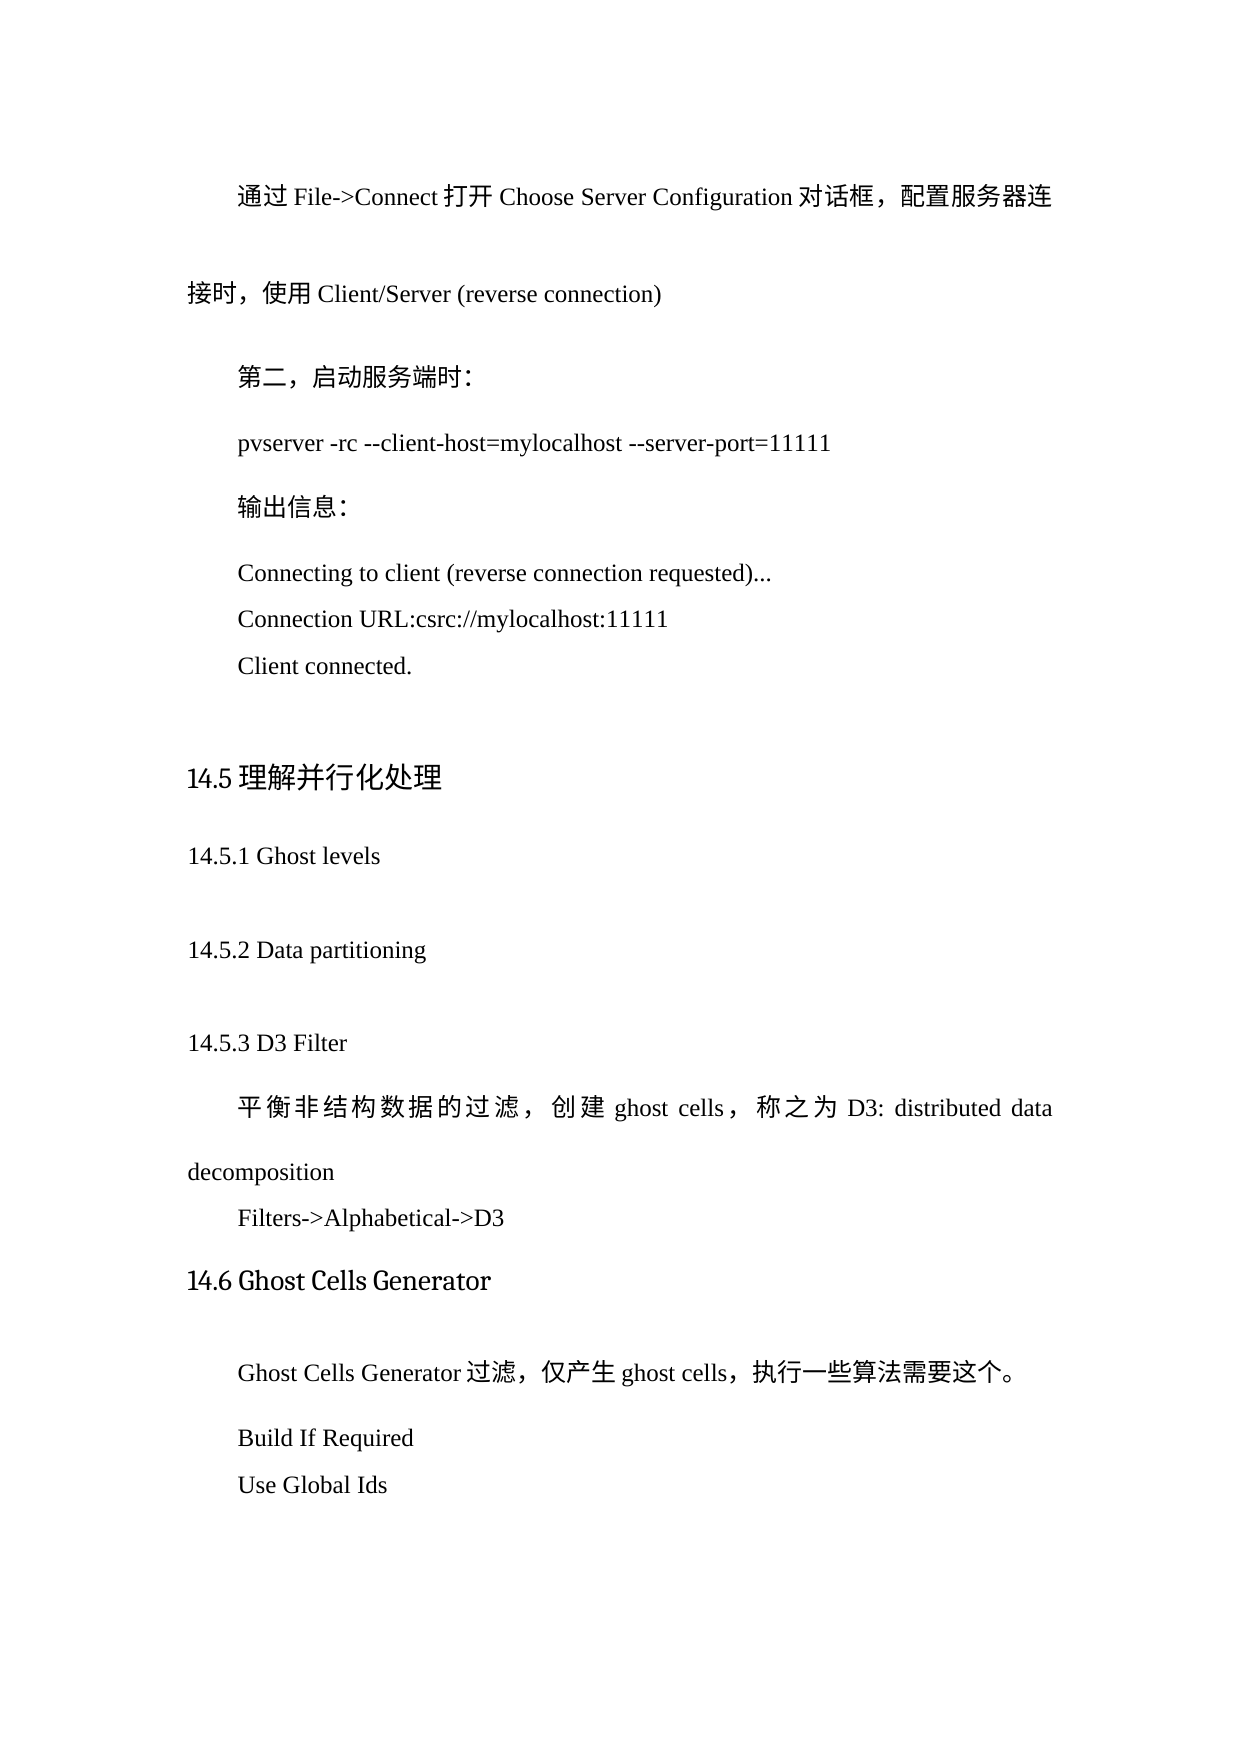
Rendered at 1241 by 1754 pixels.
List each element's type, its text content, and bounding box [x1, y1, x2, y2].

text 14.5.2 Data partitioning [187, 933, 1053, 965]
subtitle 14.5理解并行化处理 [187, 743, 1053, 808]
text Connecting to client (reverse connection requested)... [187, 556, 1053, 588]
text pvserver -rc --client-host=mylocalhost --server-port=11111 [187, 426, 1053, 458]
text 14.5.3 D3 Filter [187, 1027, 1053, 1059]
text Ghost Cells Generator过滤，仅产生ghost cells，执行一些算法需要这个。 [187, 1338, 1053, 1403]
text 第二，启动服务端时： [187, 343, 1053, 408]
text 14.5.1 Ghost levels [187, 839, 1053, 872]
text Connection URL:csrc://mylocalhost:11111 [187, 603, 1053, 635]
text Build If Required [187, 1421, 1053, 1453]
text 通过File->Connect打开Choose Server Configuration对话框，配置服务器连接时，使用Client/Server (reverse connection) [187, 162, 1053, 324]
text Filters->Alphabetical->D3 [187, 1202, 1053, 1234]
text 平衡非结构数据的过滤，创建ghost cells，称之为D3: distributed data decomposition [187, 1073, 1053, 1187]
text Use Global Ids [187, 1468, 1053, 1500]
text 输出信息： [187, 473, 1053, 538]
text Client connected. [187, 649, 1053, 682]
subtitle 14.6 Ghost Cells Generator [187, 1248, 1053, 1313]
